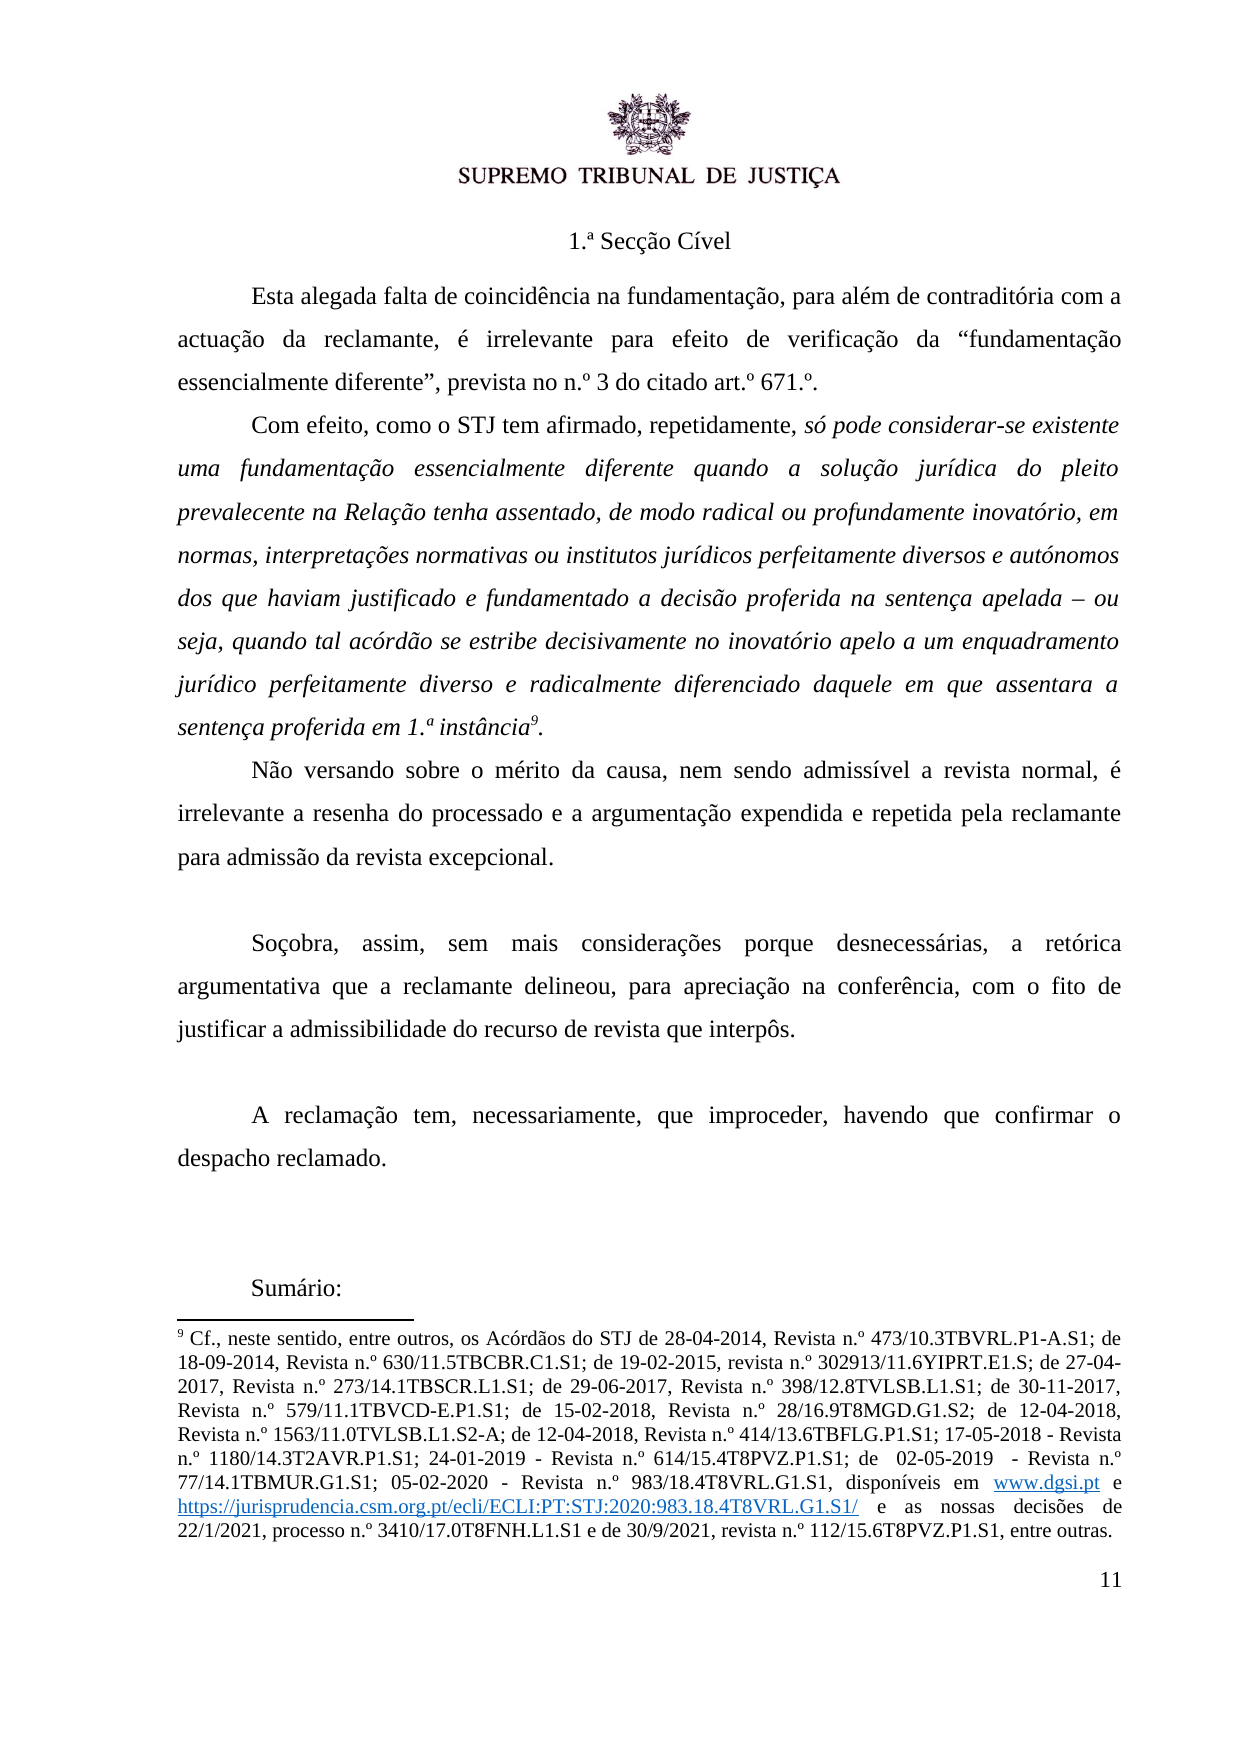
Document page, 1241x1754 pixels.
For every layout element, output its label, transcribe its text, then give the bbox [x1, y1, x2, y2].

text A reclamação tem, necessariamente, que improceder, havendo que confirmar o despacho reclamado. [177, 1100, 1122, 1172]
text Soçobra, assim, sem mais considerações porque desnecessárias, a retórica argumentativa que a reclamante delineou, para apreciação na conferência, com o fito de justificar a admissibilidade do recurso de revista que interpôs. [177, 928, 1122, 1043]
text Sumário: [177, 1273, 1196, 1302]
text Com efeito, como o STJ tem afirmado, repetidamente, só pode considerar-se existente uma fundamentação essencialmente diferente quando a solução jurídica do pleito prevalecente na Relação tenha assentado, de modo radical ou profundamente inovatório, em normas, interpretações normativas ou institutos jurídicos perfeitamente diversos e autónomos dos que haviam justificado e fundamentado a decisão proferida na sentença apelada – ou seja, quando tal acórdão se estribe decisivamente no inovatório apelo a um enquadramento jurídico perfeitamente diverso e radicalmente diferenciado daquele em que assentara a sentença proferida em 1.ª instância. [177, 410, 1122, 741]
picture [415, 75, 884, 226]
text Esta alegada falta de coincidência na fundamentação, para além de contraditória com a actuação da reclamante, é irrelevante para efeito de verificação da “fundamentação essencialmente diferente”, prevista no n.º 3 do citado art.º 671.º. [177, 281, 1122, 396]
text Não versando sobre o mérito da causa, nem sendo admissível a revista normal, é irrelevante a resenha do processado e a argumentação expendida e repetida pela reclamante para admissão da revista excepcional. [177, 755, 1122, 870]
